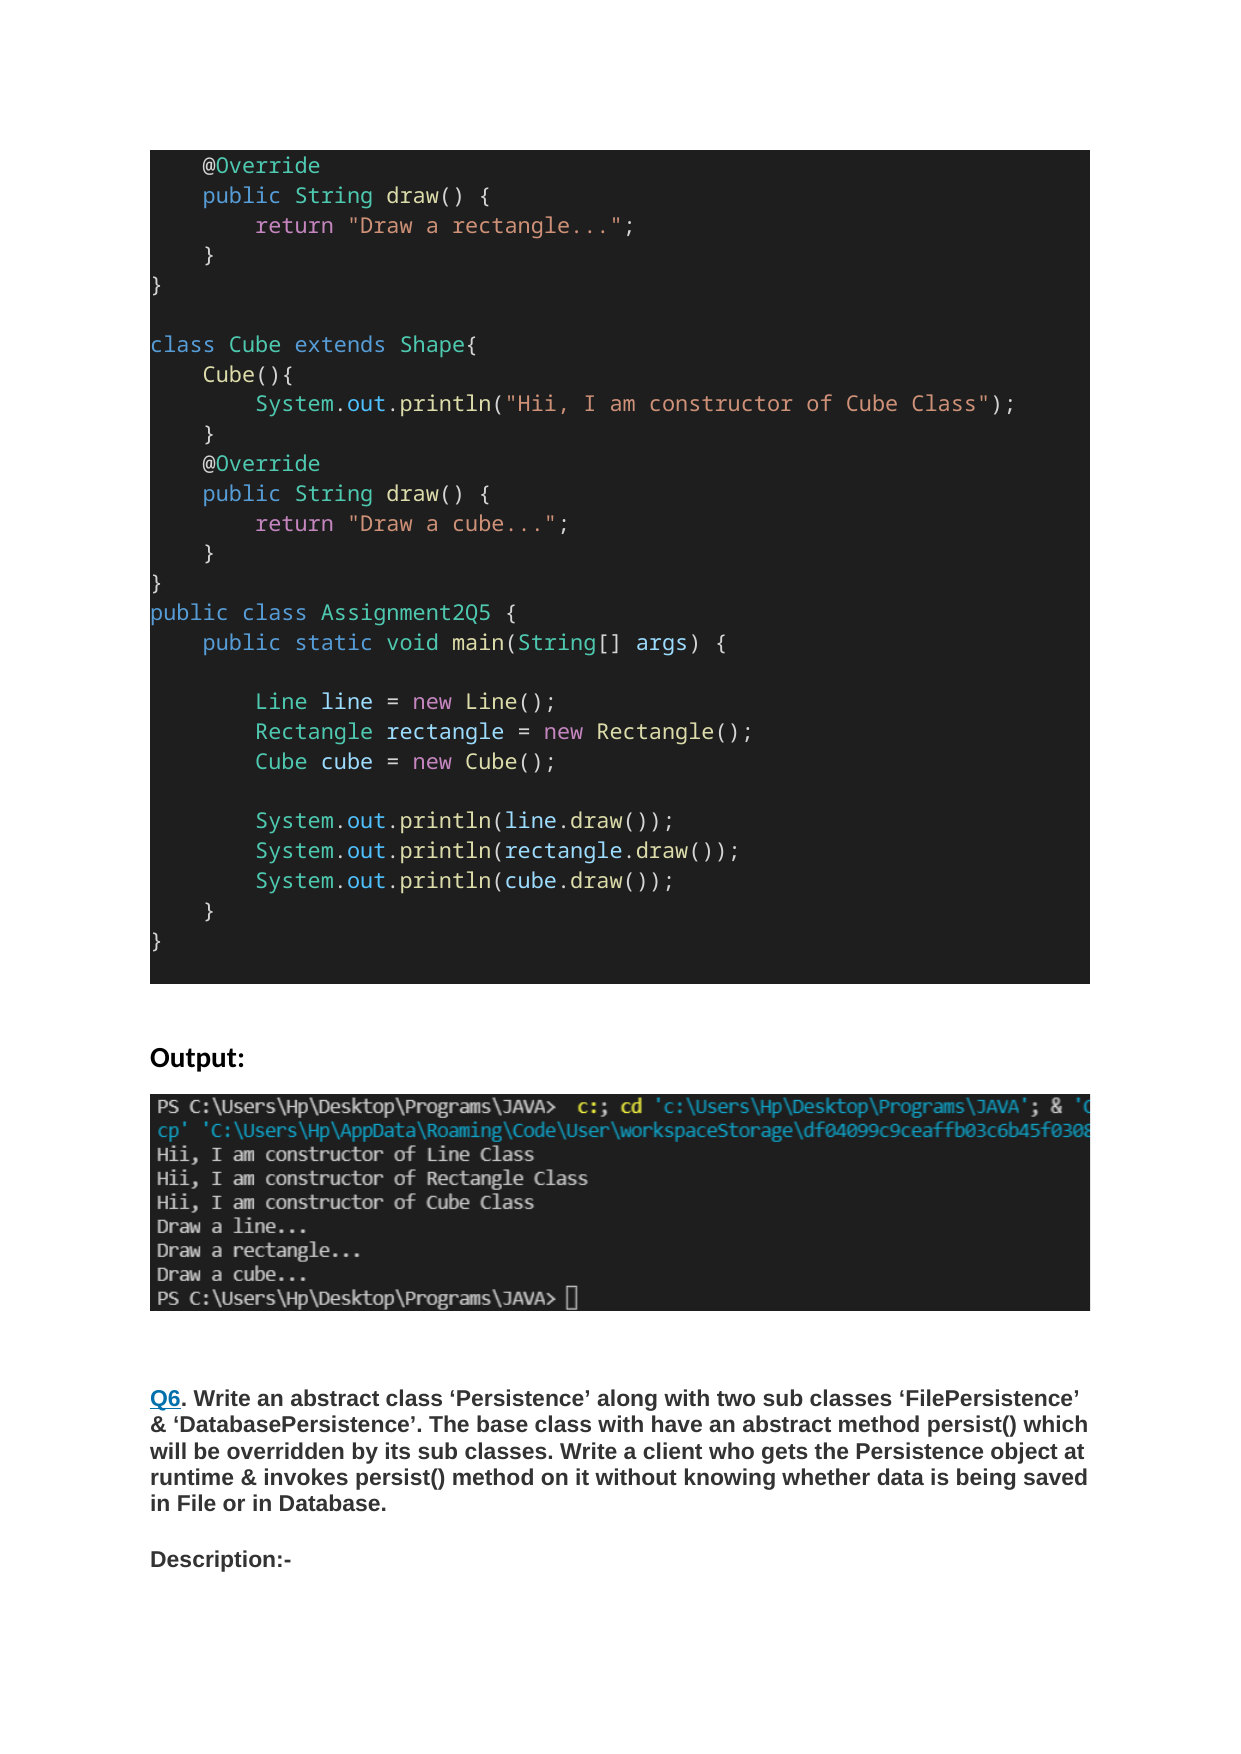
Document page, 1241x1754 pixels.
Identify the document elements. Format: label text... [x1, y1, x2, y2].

text System.out.println(line.draw()); [150, 805, 1090, 835]
text Description:- [150, 1546, 1090, 1572]
text public String draw() { [150, 180, 1090, 209]
text } [150, 895, 1090, 924]
text Output: [150, 1039, 1090, 1075]
text System.out.println(rectangle.draw()); [150, 835, 1090, 865]
text System.out.println(cube.draw()); [150, 865, 1090, 895]
text class Cube extends Shape{ [150, 329, 1090, 358]
text return "Draw a cube..."; [150, 507, 1090, 537]
text Rectangle rectangle = new Rectangle(); [150, 716, 1090, 746]
text } [150, 239, 1090, 269]
text Cube(){ [150, 358, 1090, 388]
text public String draw() { [150, 478, 1090, 507]
text } [150, 567, 1090, 597]
text System.out.println("Hii, I am constructor of Cube Class"); [150, 388, 1090, 418]
picture [150, 1094, 1091, 1311]
text Line line = new Line(); [150, 686, 1090, 716]
text @Override [150, 150, 1090, 180]
text } [150, 269, 1090, 299]
text } [150, 537, 1090, 567]
text } [150, 924, 1090, 954]
text Cube cube = new Cube(); [150, 746, 1090, 776]
text @Override [150, 448, 1090, 478]
text return "Draw a rectangle..."; [150, 209, 1090, 239]
text } [150, 418, 1090, 448]
text Q6. Write an abstract class ‘Persistence’ along with two sub classes ‘FilePersistence’ & ‘DatabasePersistence’. The base class with have an abstract method persist() which will be overridden by its sub classes. Write a client who gets the Persistence object at runtime & invokes persist() method on it without knowing whether data is being saved in File or in Database. [150, 1385, 1090, 1517]
text public static void main(String[] args) { [150, 627, 1090, 656]
text public class Assignment2Q5 { [150, 597, 1090, 627]
